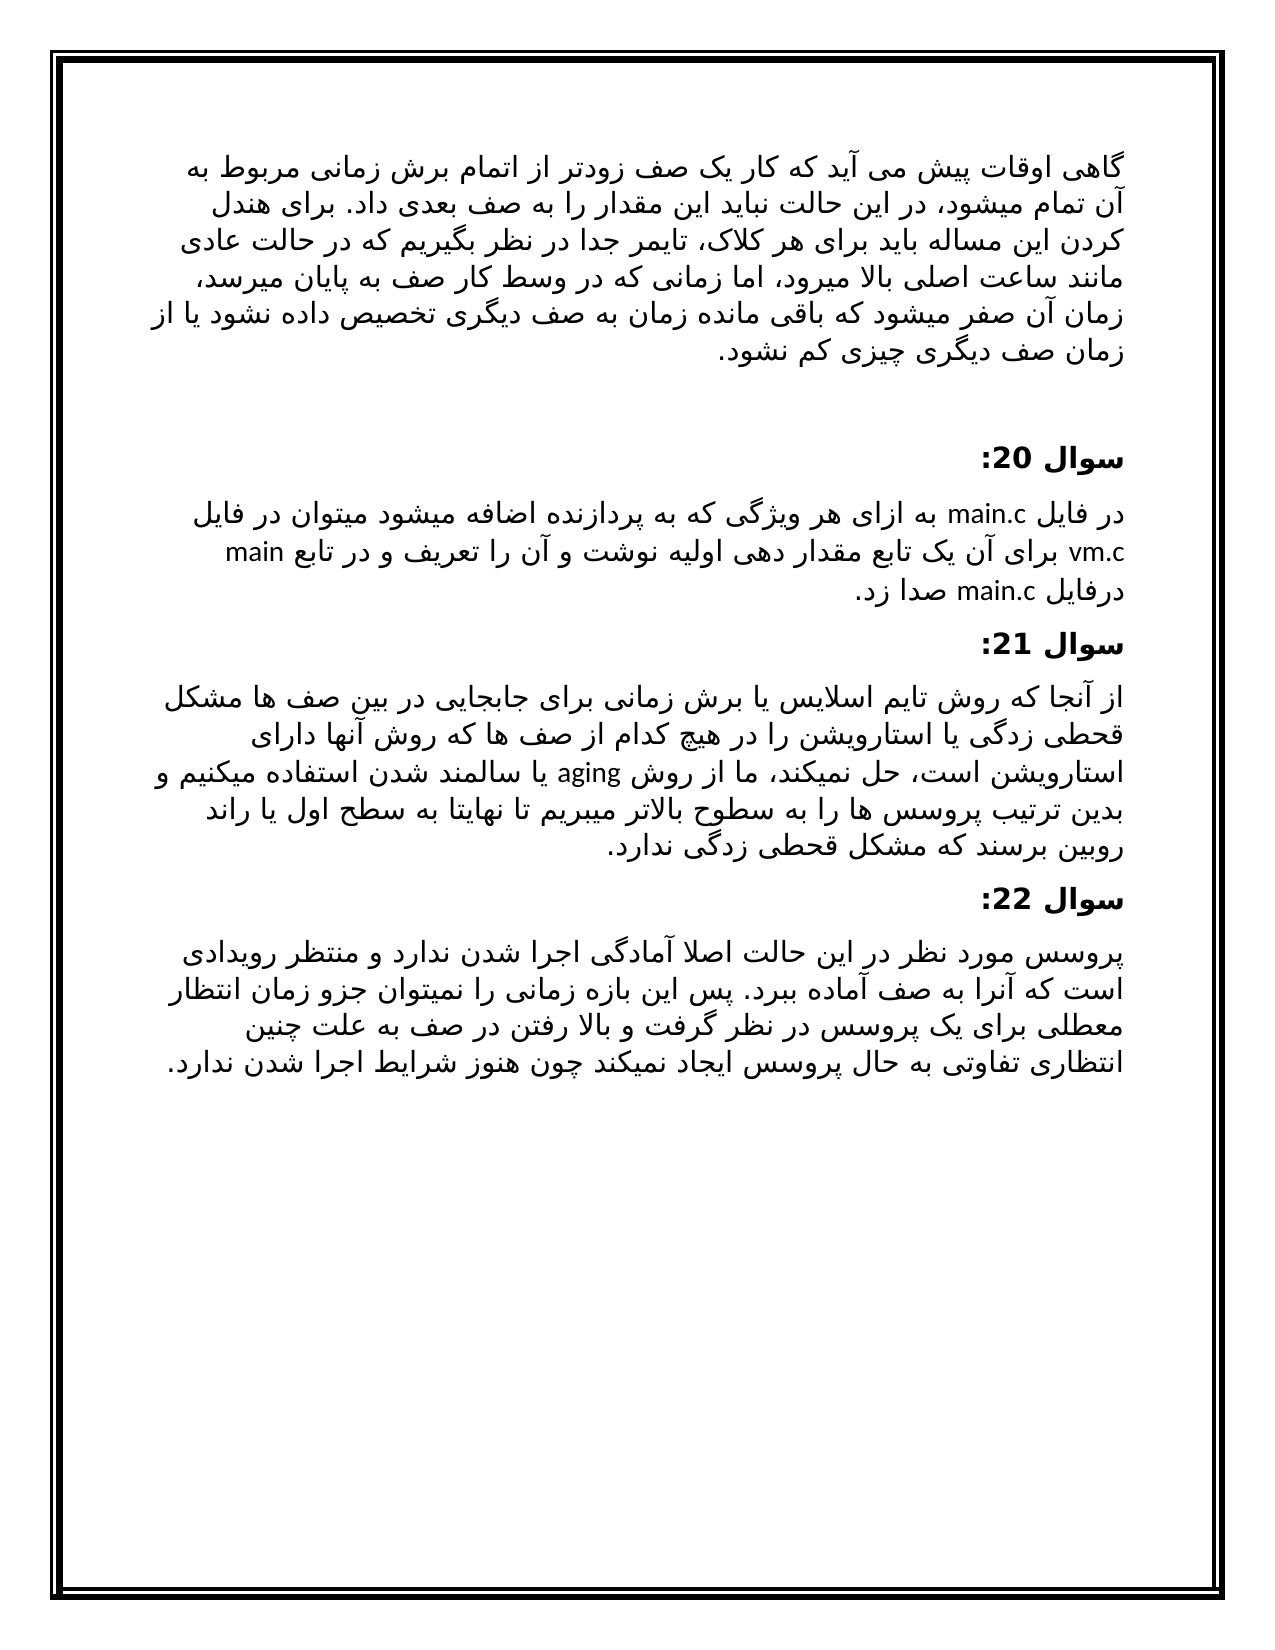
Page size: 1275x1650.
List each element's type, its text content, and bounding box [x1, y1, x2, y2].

text سوال 20: [150, 442, 1125, 476]
text سوال 21: [150, 627, 1125, 661]
text گاهی اوقات پیش می آید که کار یک صف زودتر از اتمام برش زمانی مربوط به آن تمام میشود، در این حالت نباید این مقدار را به صف بعدی داد. برای هندل کردن این مساله باید برای هر کلاک، تایمر جدا در نظر بگیریم که در حالت عادی مانند ساعت اصلی بالا میرود، اما زمانی که در وسط کار صف به پایان میرسد، زمان آن صفر میشود که باقی مانده زمان به صف دیگری تخصیص داده نشود یا از زمان صف دیگری چیزی کم نشود. [150, 150, 1125, 367]
text سوال 22: [150, 882, 1125, 916]
text در فایل main.c به ازای هر ویژگی که به پردازنده اضافه میشود میتوان در فایل vm.c برای آن یک تابع مقدار دهی اولیه نوشت و آن را تعریف و در تابع main درفایل main.c صدا زد. [150, 495, 1125, 607]
text پروسس مورد نظر در این حالت اصلا آمادگی اجرا شدن ندارد و منتظر رویدادی است که آنرا به صف آماده ببرد. پس این بازه زمانی را نمیتوان جزو زمان انتظار معطلی برای یک پروسس در نظر گرفت و بالا رفتن در صف به علت چنین انتظاری تفاوتی به حال پروسس ایجاد نمیکند چون هنوز شرایط اجرا شدن ندارد. [150, 935, 1125, 1079]
text از آنجا که روش تایم اسلایس یا برش زمانی برای جابجایی در بین صف ها مشکل قحطی زدگی یا استارویشن را در هیچ کدام از صف ها که روش آنها دارای استارویشن است، حل نمیکند، ما از روش aging یا سالمند شدن استفاده میکنیم و بدین ترتیب پروسس ها را به سطوح بالاتر میبریم تا نهایتا به سطح اول یا راند روبین برسند که مشکل قحطی زدگی ندارد. [150, 680, 1125, 863]
